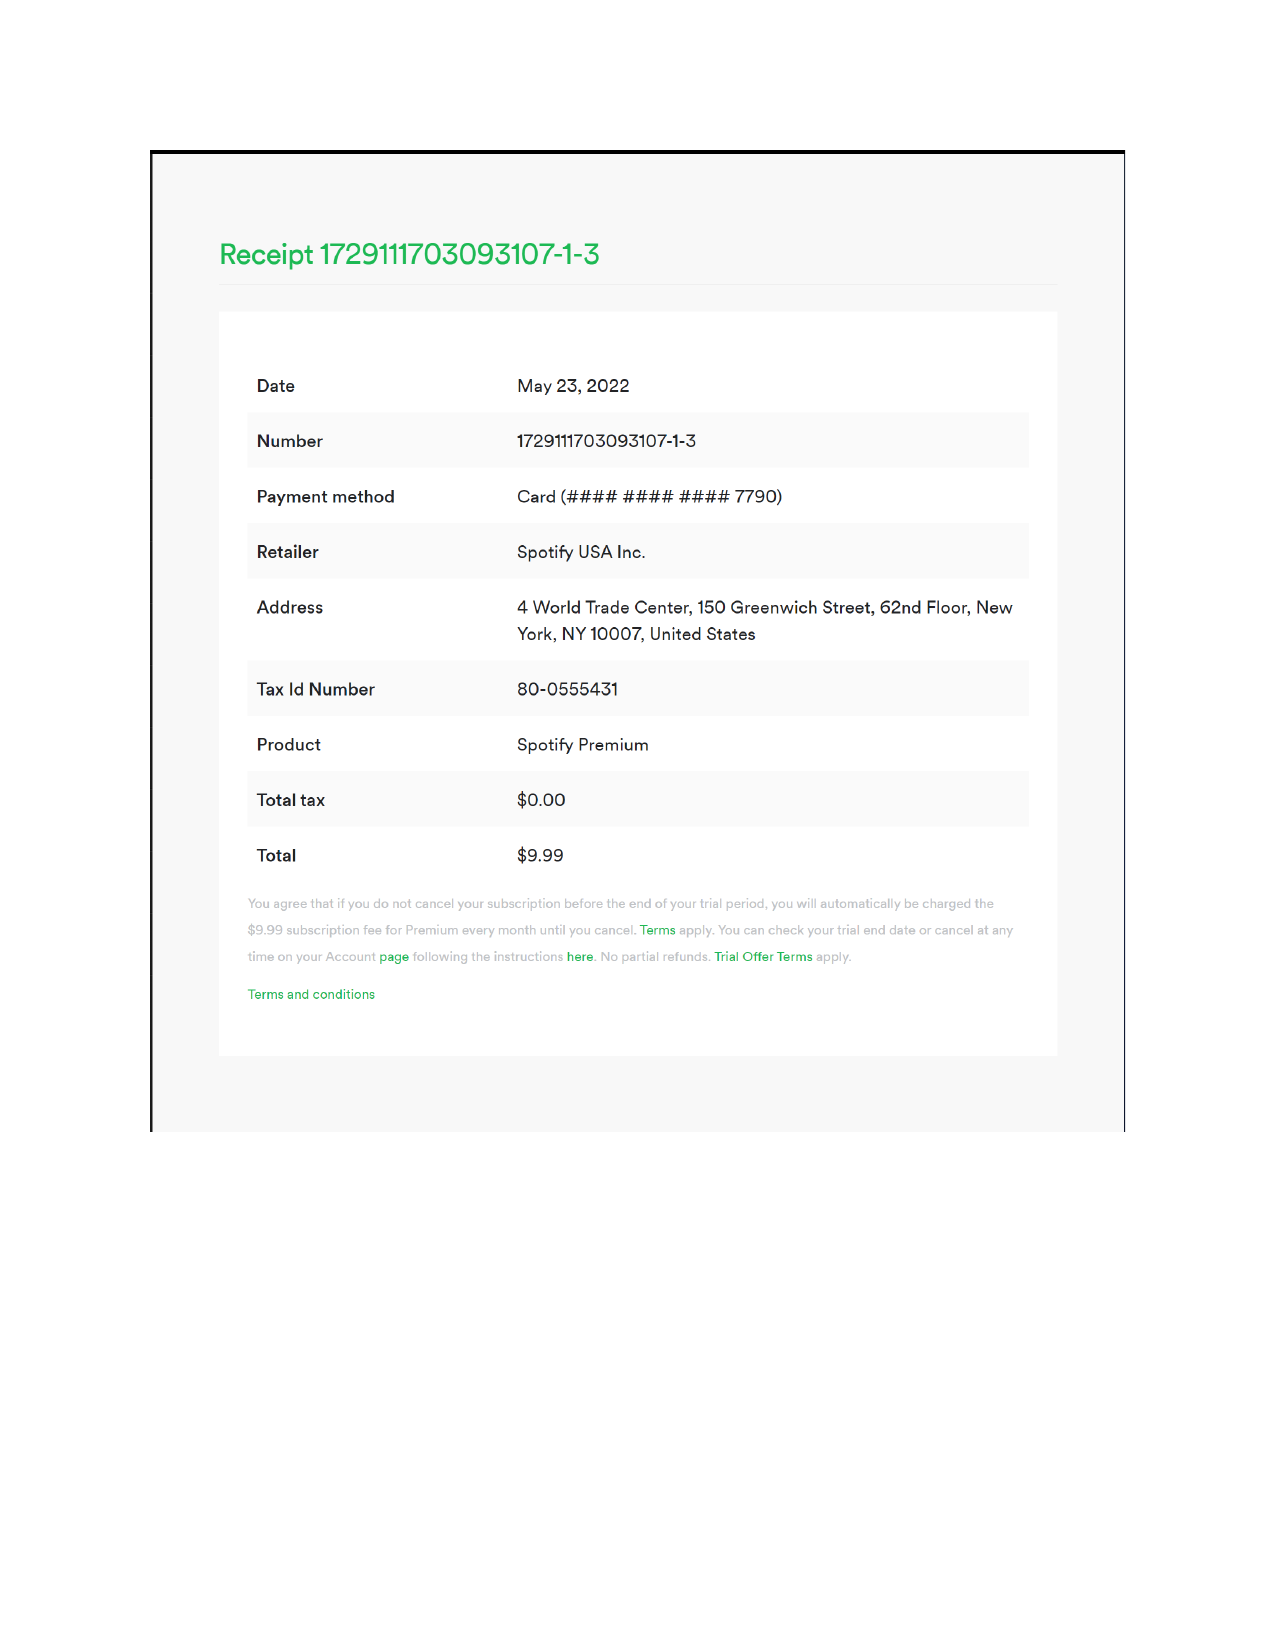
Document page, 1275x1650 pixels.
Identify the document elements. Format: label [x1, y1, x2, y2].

picture [150, 150, 1125, 1132]
